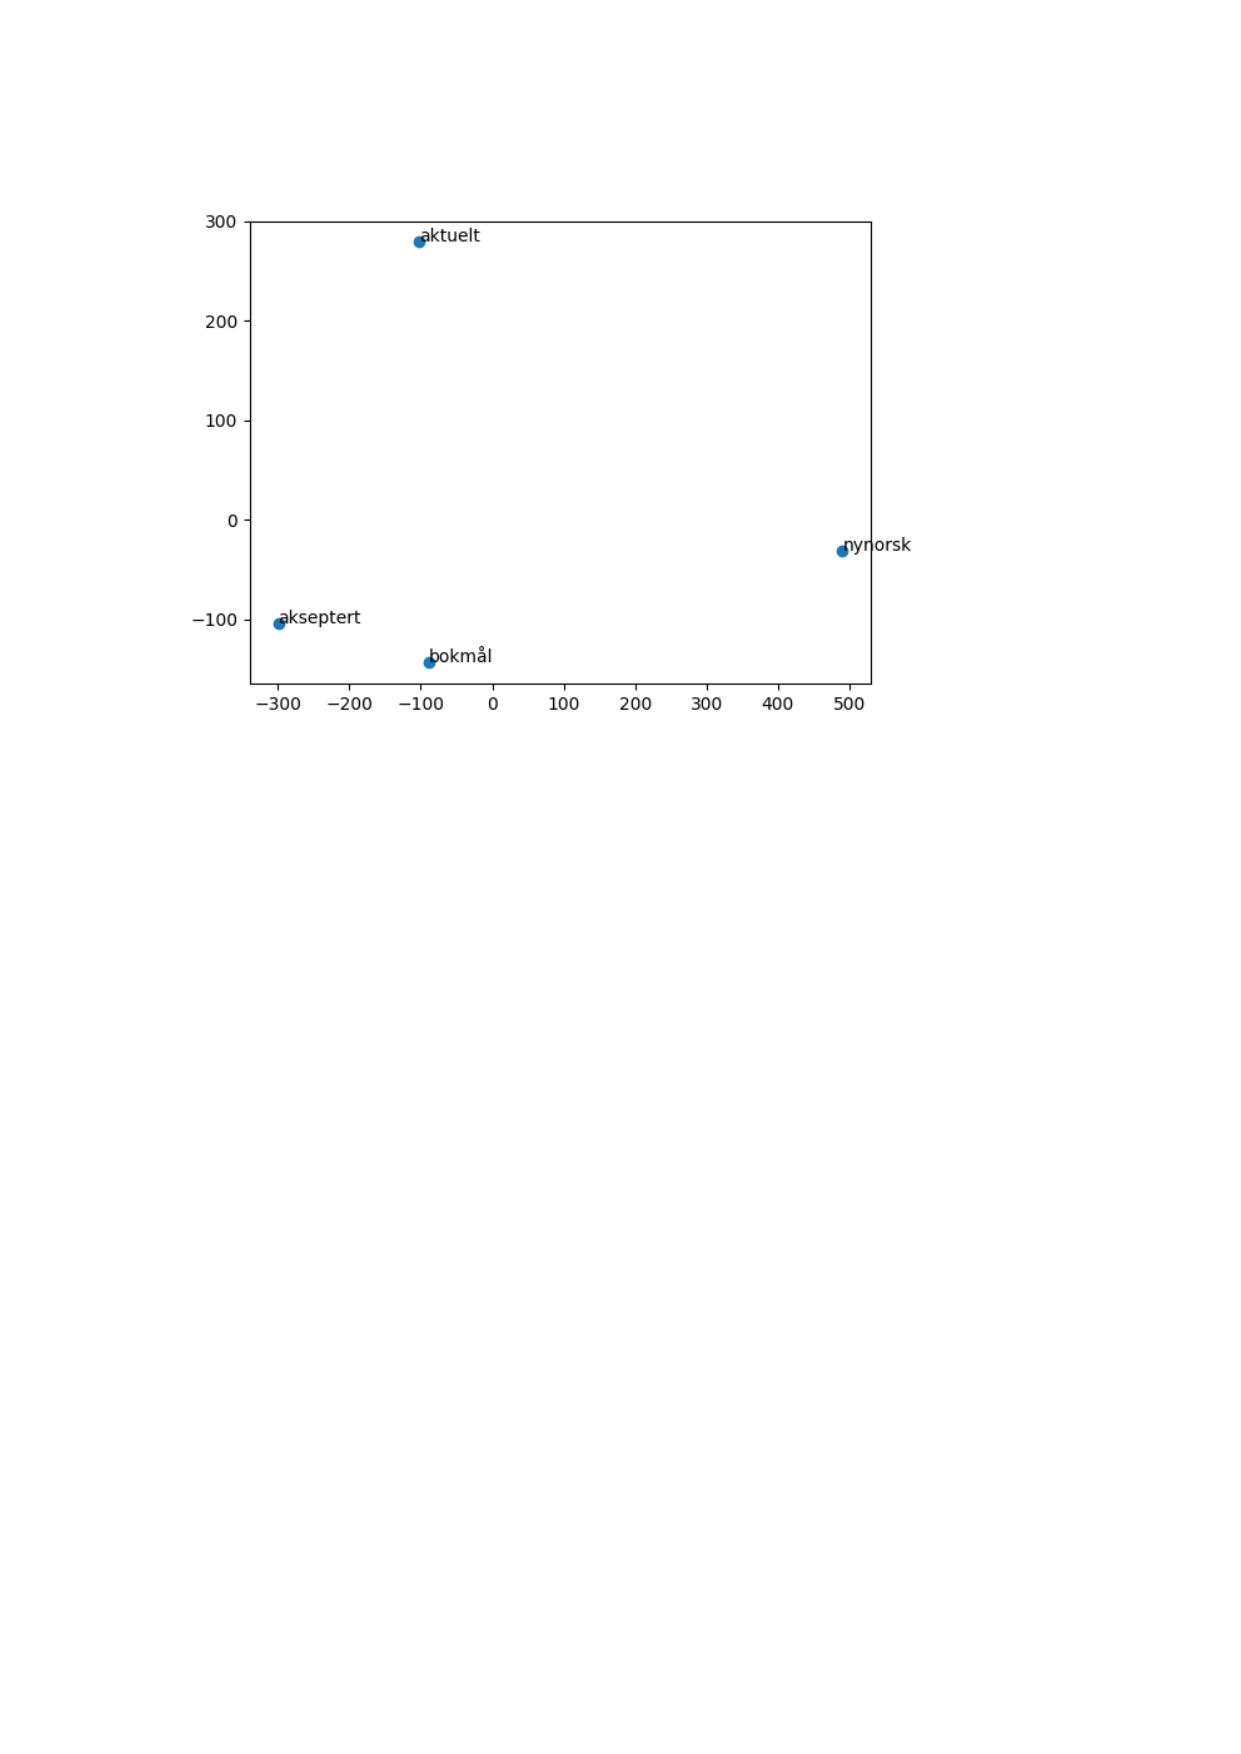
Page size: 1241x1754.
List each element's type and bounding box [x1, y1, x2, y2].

picture [150, 150, 951, 750]
